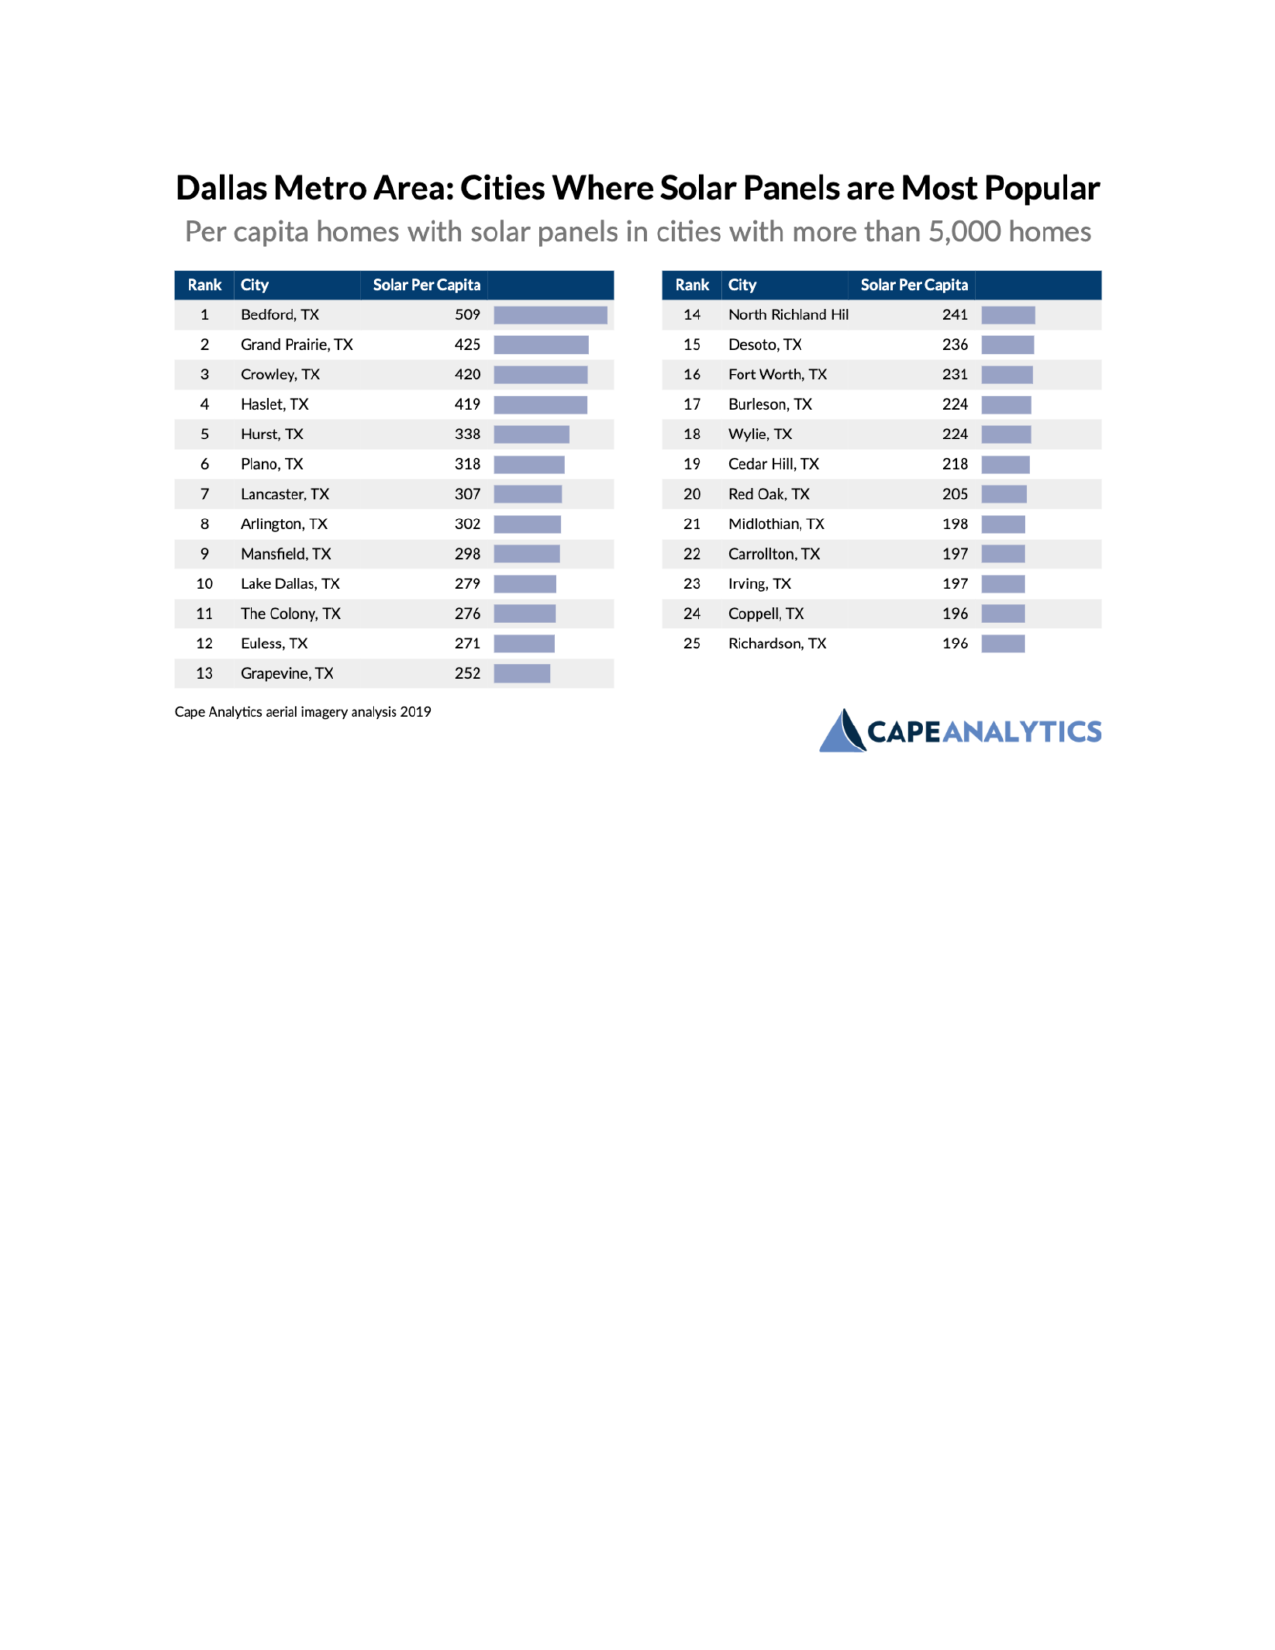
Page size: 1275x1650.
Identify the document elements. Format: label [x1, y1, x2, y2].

picture [150, 150, 1125, 767]
